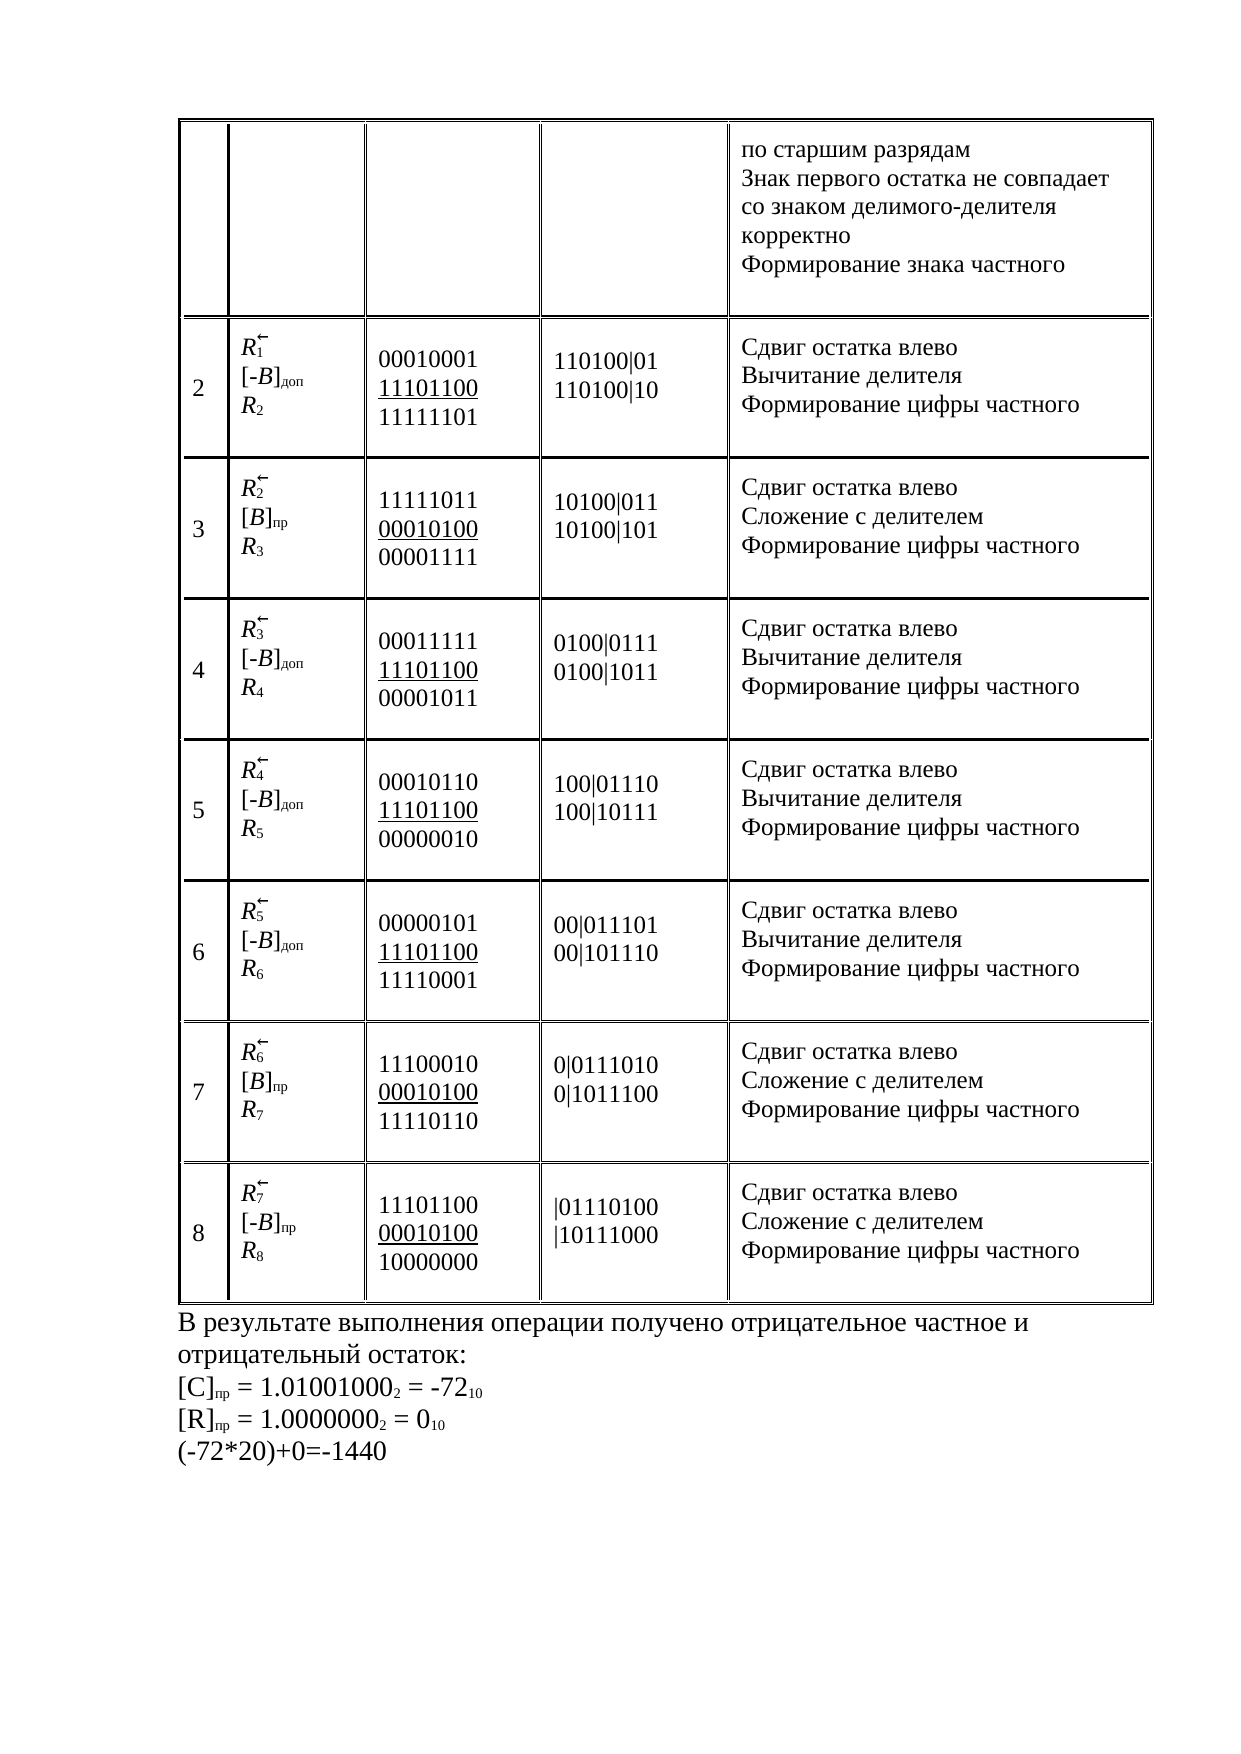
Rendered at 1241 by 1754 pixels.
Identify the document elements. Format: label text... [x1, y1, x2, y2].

table_cell 00000101 11101100 11110001 [367, 882, 539, 1020]
table_cell Сдвиг остатка влево Вычитание делителя Формирование цифры частного [730, 315, 1151, 456]
table_cell Сдвиг остатка влево Сложение с делителем Формирование цифры частного [729, 1161, 1152, 1302]
table_cell 3 [181, 456, 227, 597]
table_cell Сдвиг остатка влево Вычитание делителя Формирование цифры частного [730, 738, 1152, 879]
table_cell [729, 122, 1151, 315]
table_cell Сдвиг остатка влево Сложение с делителем Формирование цифры частного [730, 456, 1151, 597]
table_cell R3 ⃖ [-B]доп R4 [230, 600, 364, 738]
table_cell 7 [180, 1020, 228, 1161]
table_cell R6 ⃖ [B]пр R7 [230, 1023, 364, 1161]
table_cell 00010001 11101100 11111101 [367, 319, 539, 456]
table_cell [228, 122, 366, 315]
table_cell 0100|0111 0100|1011 [542, 600, 727, 738]
table_cell 11100010 00010100 11110110 [367, 1023, 539, 1161]
table_cell |01110100 |10111000 [541, 1164, 728, 1302]
table_cell Сдвиг остатка влево Сложение с делителем Формирование цифры частного [729, 1020, 1152, 1161]
table_cell R2 ⃖ [B]пр R3 [230, 459, 364, 597]
table_cell 6 [181, 879, 227, 1020]
table_cell 2 [181, 315, 227, 456]
table_cell R4 ⃖ [-B]доп R5 [230, 741, 364, 879]
table_cell 1 [181, 122, 228, 315]
table_cell 00|011101 00|101110 [542, 882, 727, 1020]
table_cell 4 [181, 597, 227, 738]
table_cell 00011111 11101100 00001011 [367, 600, 539, 738]
table_cell 0|0111010 0|1011100 [542, 1023, 727, 1161]
table_cell Сдвиг остатка влево Вычитание делителя Формирование цифры частного [730, 879, 1151, 1020]
table_cell 10100|011 10100|101 [542, 459, 727, 597]
text В результате выполнения операции получено отрицательное частное и отрицательный остаток: [C]пр = 1.010010002 = -7210 [R]пр = 1.00000002 = 010 [177, 1305, 1152, 1434]
text (-72*20)+0=-1440 [177, 1434, 1152, 1467]
table_cell 11111011 00010100 00001111 [367, 459, 539, 597]
table_cell 8 [180, 1161, 228, 1302]
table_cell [366, 122, 541, 315]
table_cell R7 ⃖ [-B]пр R8 [228, 1164, 366, 1302]
table_cell R5 ⃖ [-B]доп R6 [230, 882, 364, 1020]
table_cell 00010110 11101100 00000010 [367, 741, 539, 879]
table_cell R1 ⃖ [-B]доп R2 [230, 319, 364, 456]
table_cell 11101100 00010100 10000000 [366, 1164, 541, 1302]
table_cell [541, 122, 728, 315]
table_cell 110100|01 110100|10 [542, 319, 727, 456]
table_cell 5 [180, 738, 227, 879]
table_cell Сдвиг остатка влево Вычитание делителя Формирование цифры частного [730, 597, 1151, 738]
table_cell 100|01110 100|10111 [542, 741, 727, 879]
